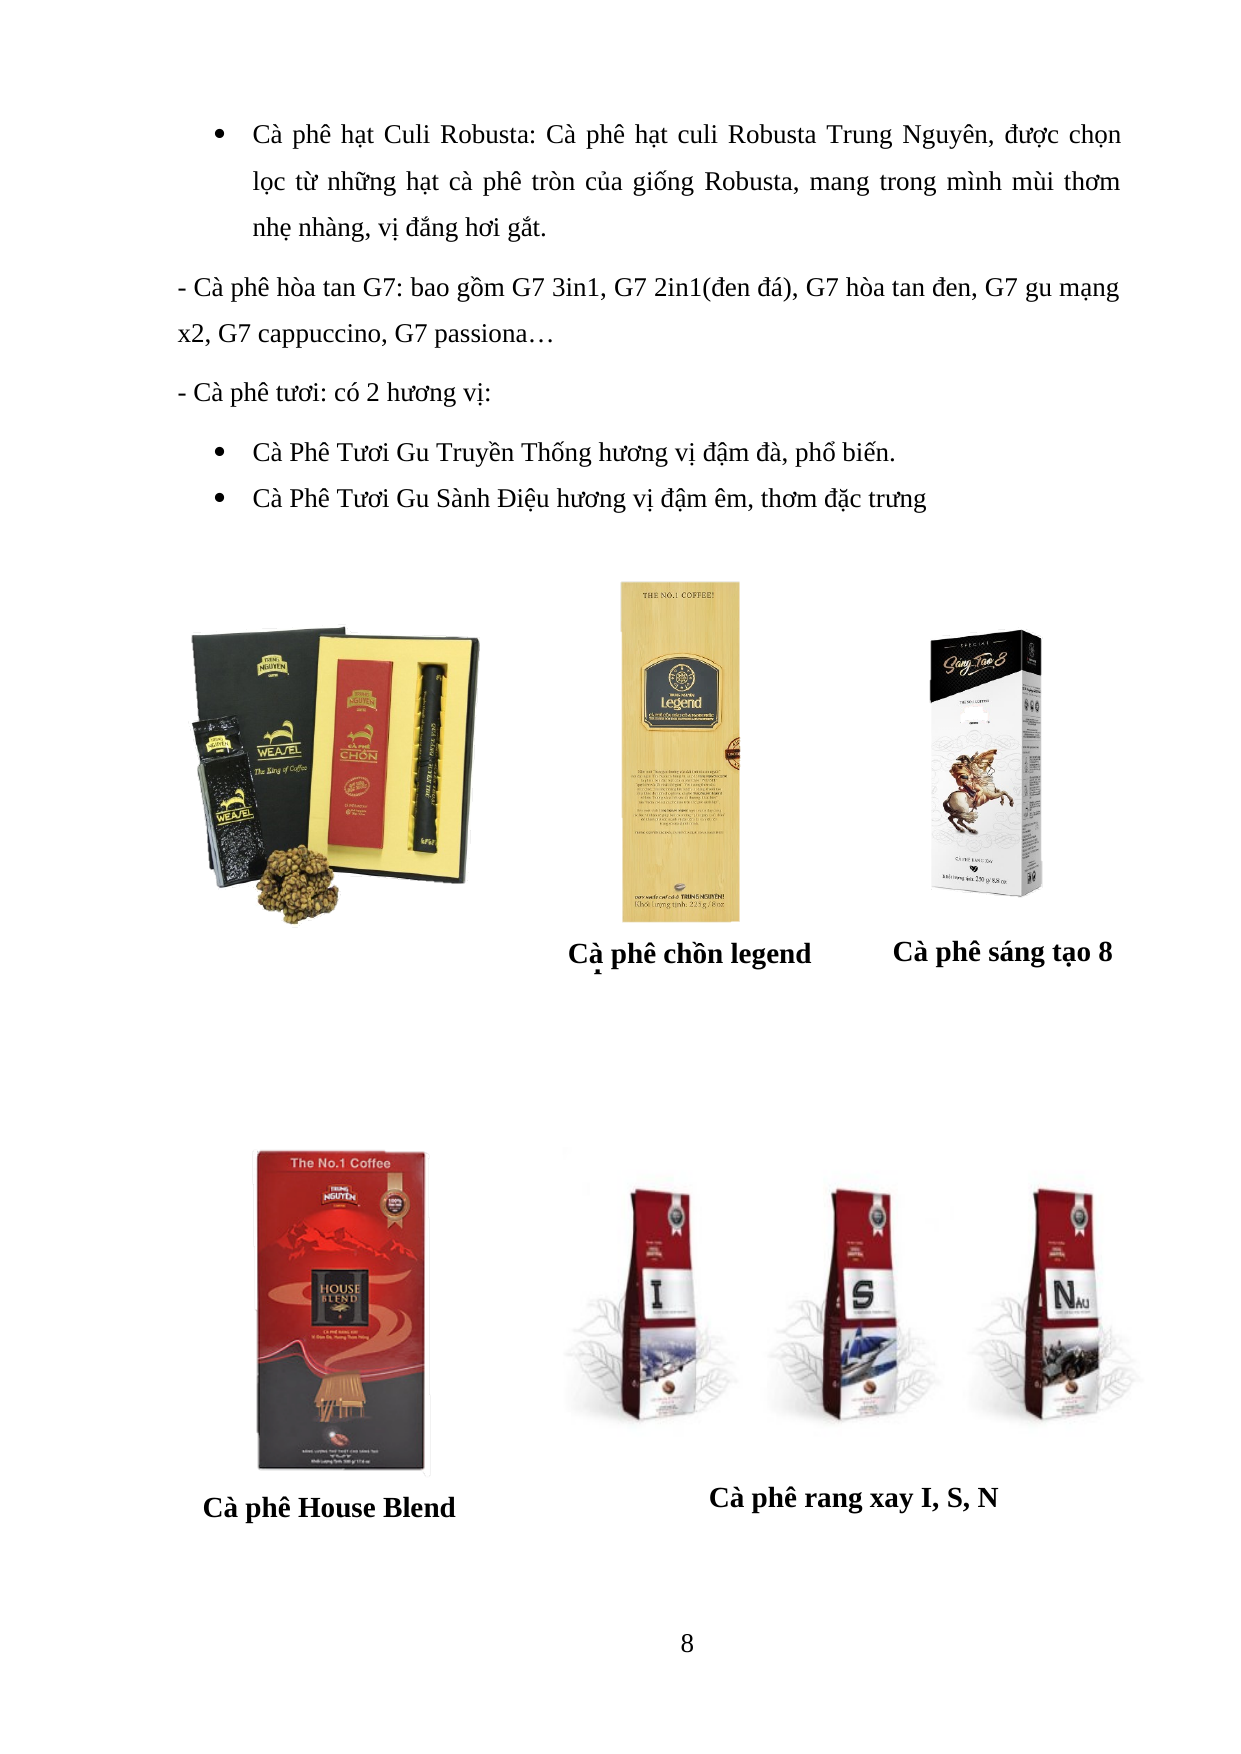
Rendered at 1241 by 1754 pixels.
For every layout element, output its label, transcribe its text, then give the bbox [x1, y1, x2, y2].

text - Cà phê hòa tan G7: bao gồm G7 3in1, G7 2in1(đen đá), G7 hòa tan đen, G7 gu mạng x2, G7 cappuccino, G7 passiona… [177, 271, 1122, 348]
list Cà Phê Tươi Gu Truyền Thống hương vị đậm đà, phổ biến. [215, 436, 1122, 467]
list Cà Phê Tươi Gu Sành Điệu hương vị đậm êm, thơm đặc trưng [215, 483, 1122, 514]
text - Cà phê tươi: có 2 hương vị: [177, 377, 1122, 408]
picture [169, 1139, 513, 1482]
picture [562, 1147, 1145, 1471]
picture [177, 592, 498, 940]
list Cà phê hạt Culi Robusta: Cà phê hạt culi Robusta Trung Nguyên, được chọn lọc từ những hạt cà phê tròn của giống Robusta, mang trong mình mùi thơm nhẹ nhàng, vị đắng hơi gắt. [215, 118, 1122, 243]
picture [501, 558, 1164, 944]
